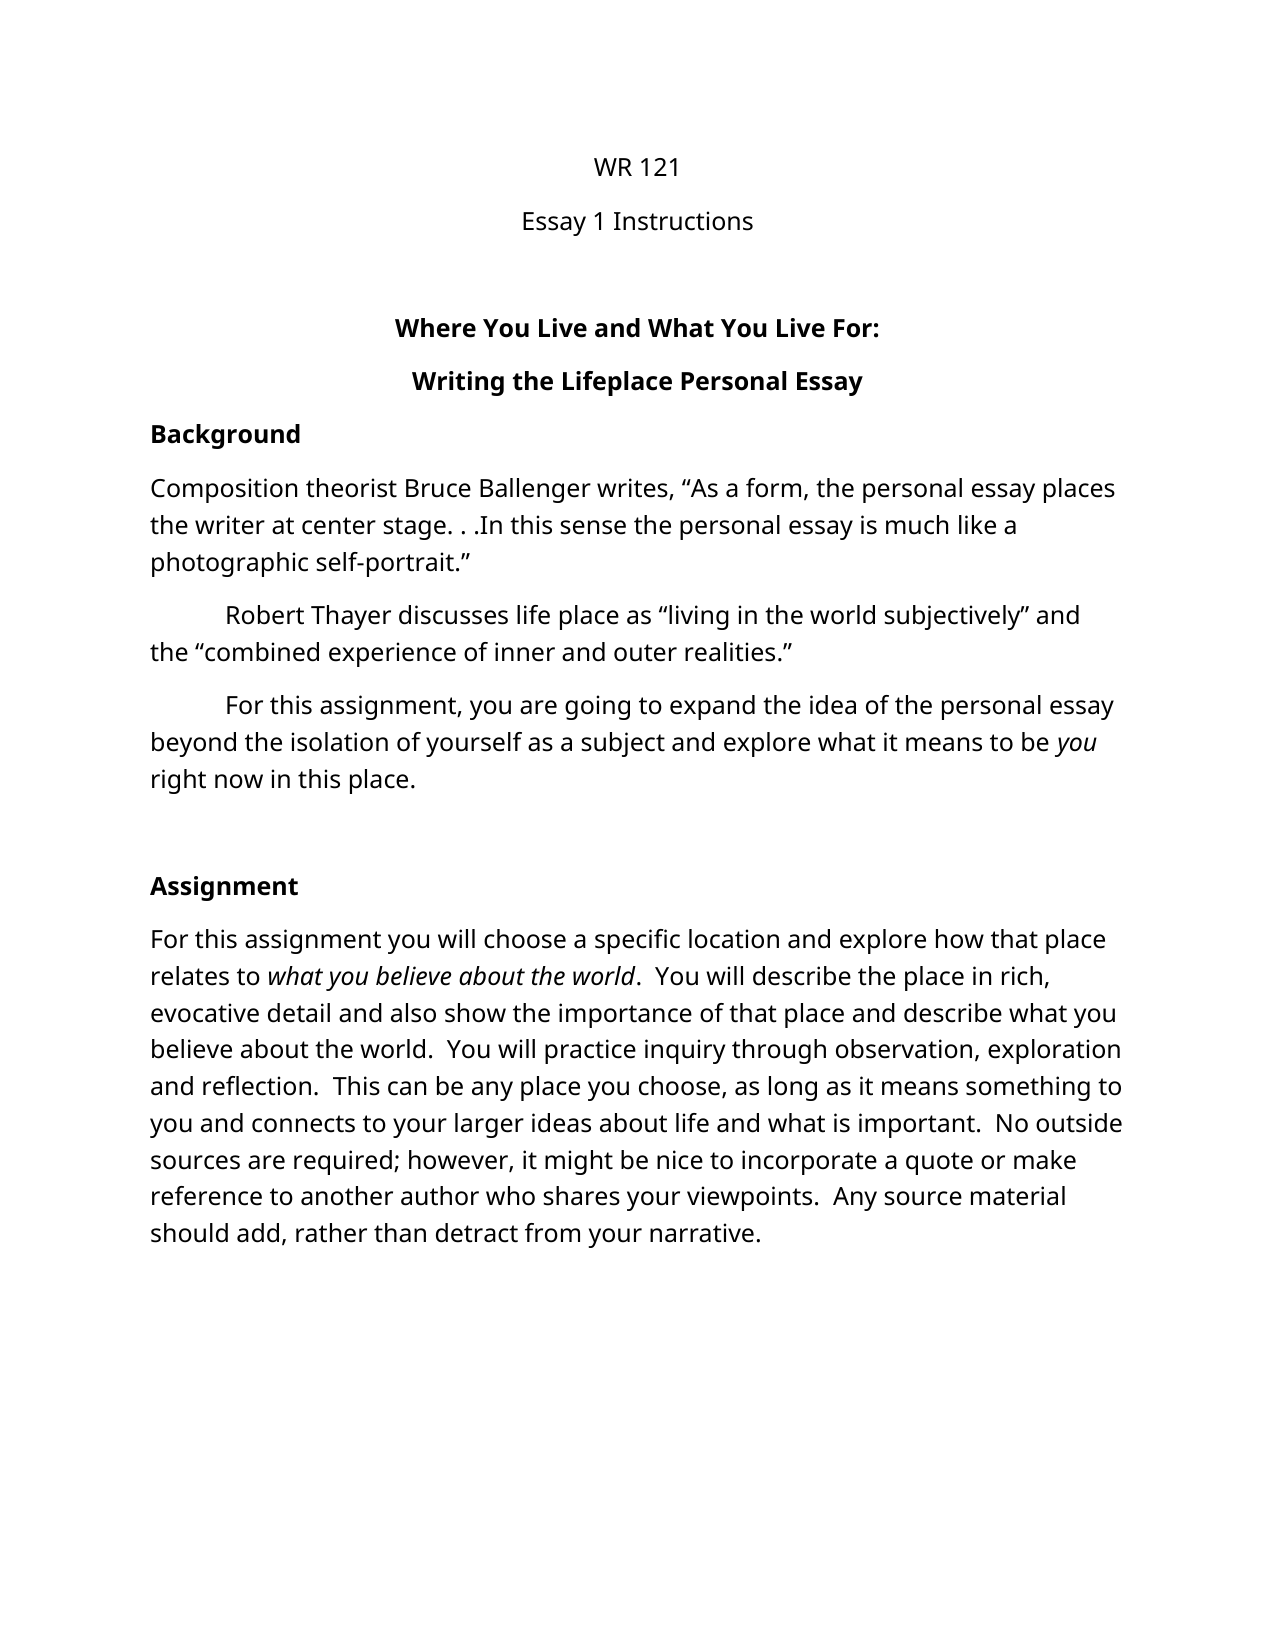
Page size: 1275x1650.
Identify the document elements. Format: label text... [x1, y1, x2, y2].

text Writing the Lifeplace Personal Essay [150, 364, 1125, 398]
text Composition theorist Bruce Ballenger writes, “As a form, the personal essay places the writer at center stage. . .In this sense the personal essay is much like a photographic self-portrait.” [150, 471, 1125, 578]
text For this assignment you will choose a specific location and explore how that place relates to what you believe about the world. You will describe the place in rich, evocative detail and also show the importance of that place and describe what you believe about the world. You will practice inquiry through observation, exploration and reflection. This can be any place you choose, as long as it means something to you and connects to your larger ideas about life and what is important. No outside sources are required; however, it might be nice to incorporate a quote or make reference to another author who shares your viewpoints. Any source material should add, rather than detract from your narrative. [150, 922, 1125, 1250]
text Assignment [150, 868, 1125, 902]
text WR 121 [150, 150, 1125, 184]
text For this assignment, you are going to expand the idea of the personal essay beyond the isolation of yourself as a subject and explore what it means to be you right now in this place. [150, 688, 1125, 795]
text Background [150, 417, 1125, 451]
text Essay 1 Instructions [150, 203, 1125, 237]
text Where You Live and What You Live For: [150, 310, 1125, 344]
text Robert Thayer discusses life place as “living in the world subjectively” and the “combined experience of inner and outer realities.” [150, 598, 1125, 668]
